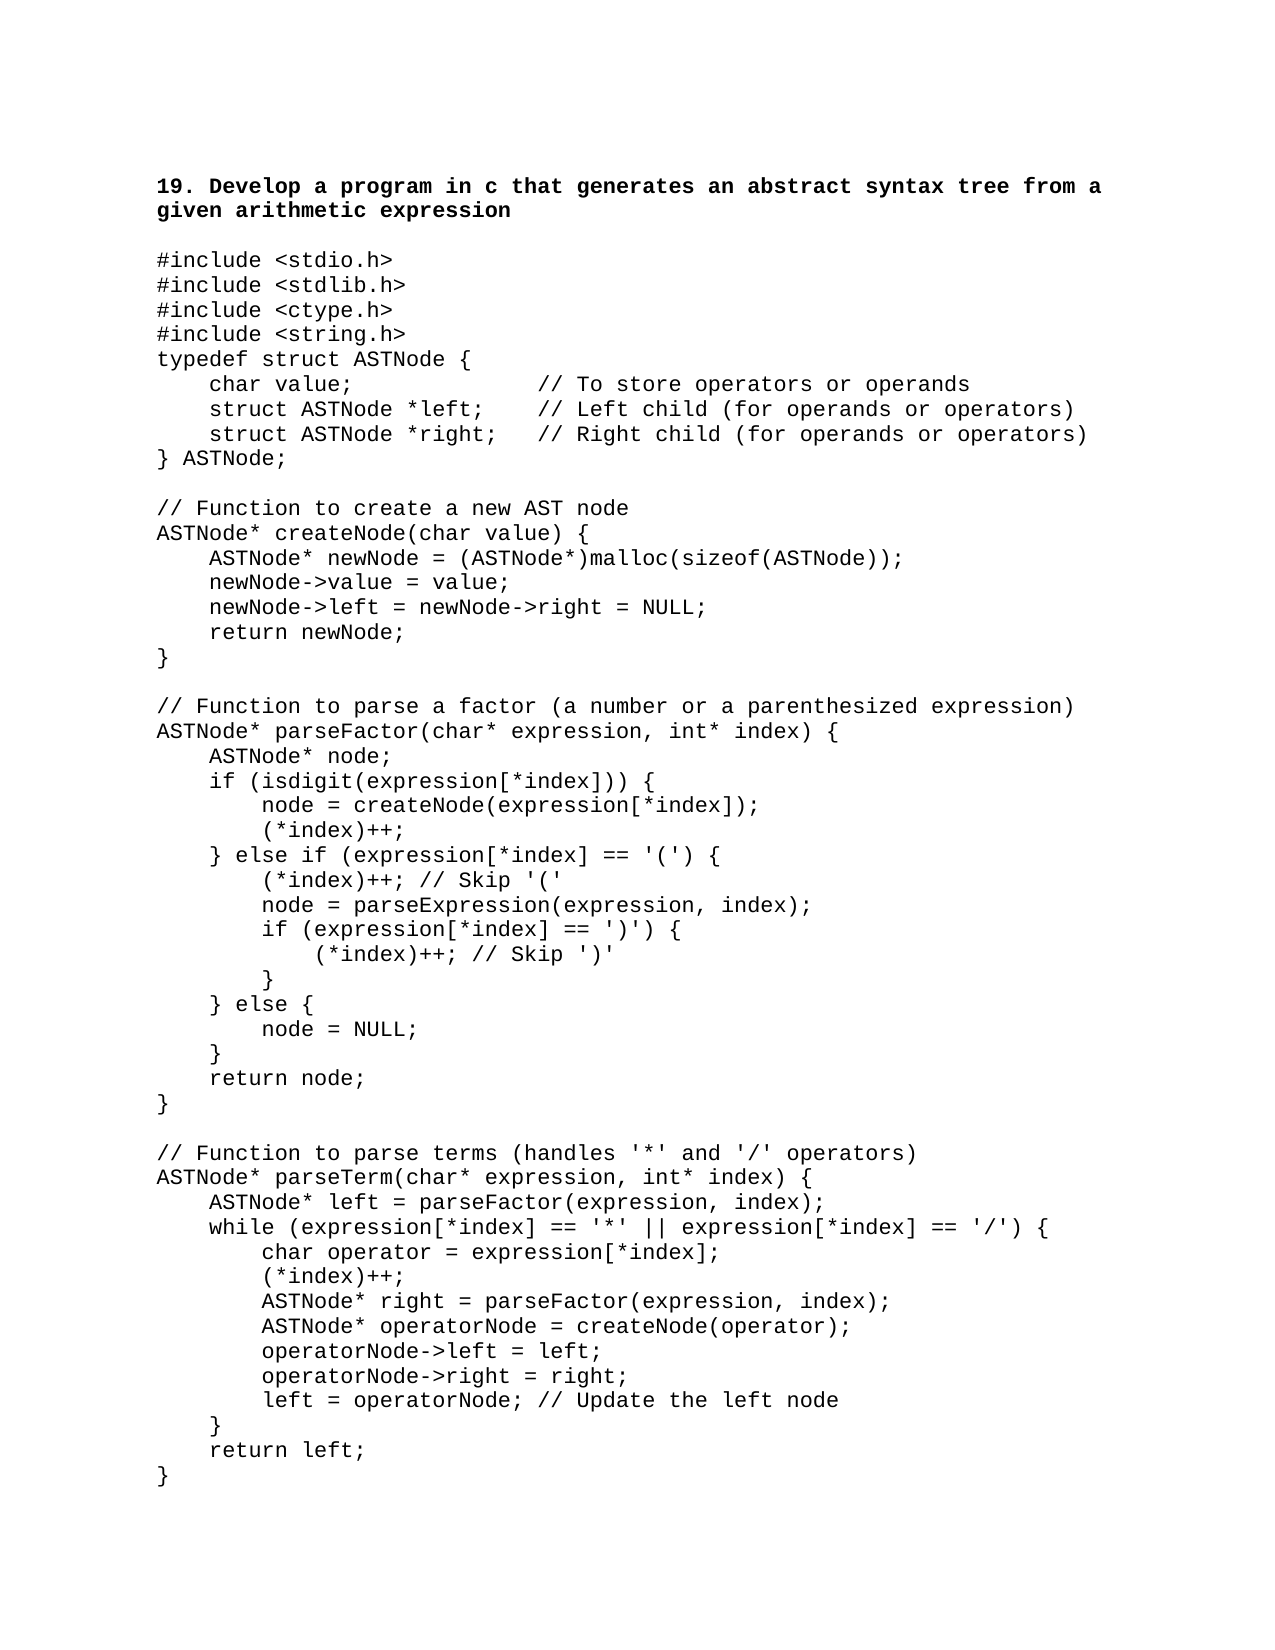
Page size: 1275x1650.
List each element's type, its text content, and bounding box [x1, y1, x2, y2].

text operatorNode->right = right; [156, 1365, 1118, 1389]
text node = NULL; [156, 1018, 1118, 1042]
text } else if (expression[*index] == '(') { [156, 844, 1118, 869]
text node = parseExpression(expression, index); [156, 894, 1118, 918]
text newNode->value = value; [156, 571, 1118, 596]
text (*index)++; [156, 819, 1118, 844]
text return node; [156, 1067, 1118, 1092]
text } [156, 968, 1118, 993]
text char value; // To store operators or operands [156, 373, 1118, 398]
text ASTNode* newNode = (ASTNode*)malloc(sizeof(ASTNode)); [156, 547, 1118, 571]
text (*index)++; // Skip ')' [156, 943, 1118, 968]
text // Function to parse a factor (a number or a parenthesized expression) [156, 695, 1118, 720]
text #include <string.h> [156, 323, 1118, 348]
text } [156, 1414, 1118, 1439]
text // Function to create a new AST node [156, 497, 1118, 522]
text ASTNode* parseFactor(char* expression, int* index) { [156, 720, 1118, 745]
text (*index)++; // Skip '(' [156, 869, 1118, 894]
text ASTNode* left = parseFactor(expression, index); [156, 1191, 1118, 1216]
text struct ASTNode *right; // Right child (for operands or operators) [156, 423, 1118, 447]
text if (isdigit(expression[*index])) { [156, 770, 1118, 794]
text left = operatorNode; // Update the left node [156, 1389, 1118, 1414]
text ASTNode* createNode(char value) { [156, 522, 1118, 547]
text } [156, 1042, 1118, 1067]
text char operator = expression[*index]; [156, 1241, 1118, 1266]
text ASTNode* operatorNode = createNode(operator); [156, 1315, 1118, 1340]
text } [156, 1464, 1118, 1489]
text #include <stdlib.h> [156, 274, 1118, 299]
text while (expression[*index] == '*' || expression[*index] == '/') { [156, 1216, 1118, 1241]
text operatorNode->left = left; [156, 1340, 1118, 1365]
text newNode->left = newNode->right = NULL; [156, 596, 1118, 621]
text ASTNode* node; [156, 745, 1118, 770]
text } else { [156, 993, 1118, 1018]
text return newNode; [156, 621, 1118, 646]
text struct ASTNode *left; // Left child (for operands or operators) [156, 398, 1118, 423]
text node = createNode(expression[*index]); [156, 794, 1118, 819]
text #include <stdio.h> [156, 249, 1118, 274]
text // Function to parse terms (handles '*' and '/' operators) [156, 1142, 1118, 1166]
text 19. Develop a program in c that generates an abstract syntax tree from a given arithmetic expression [156, 175, 1118, 224]
text #include <ctype.h> [156, 299, 1118, 323]
text (*index)++; [156, 1266, 1118, 1290]
text } ASTNode; [156, 447, 1118, 472]
text } [156, 1092, 1118, 1117]
text ASTNode* parseTerm(char* expression, int* index) { [156, 1166, 1118, 1191]
text } [156, 646, 1118, 671]
text if (expression[*index] == ')') { [156, 918, 1118, 943]
text typedef struct ASTNode { [156, 348, 1118, 373]
text return left; [156, 1439, 1118, 1464]
text ASTNode* right = parseFactor(expression, index); [156, 1290, 1118, 1315]
